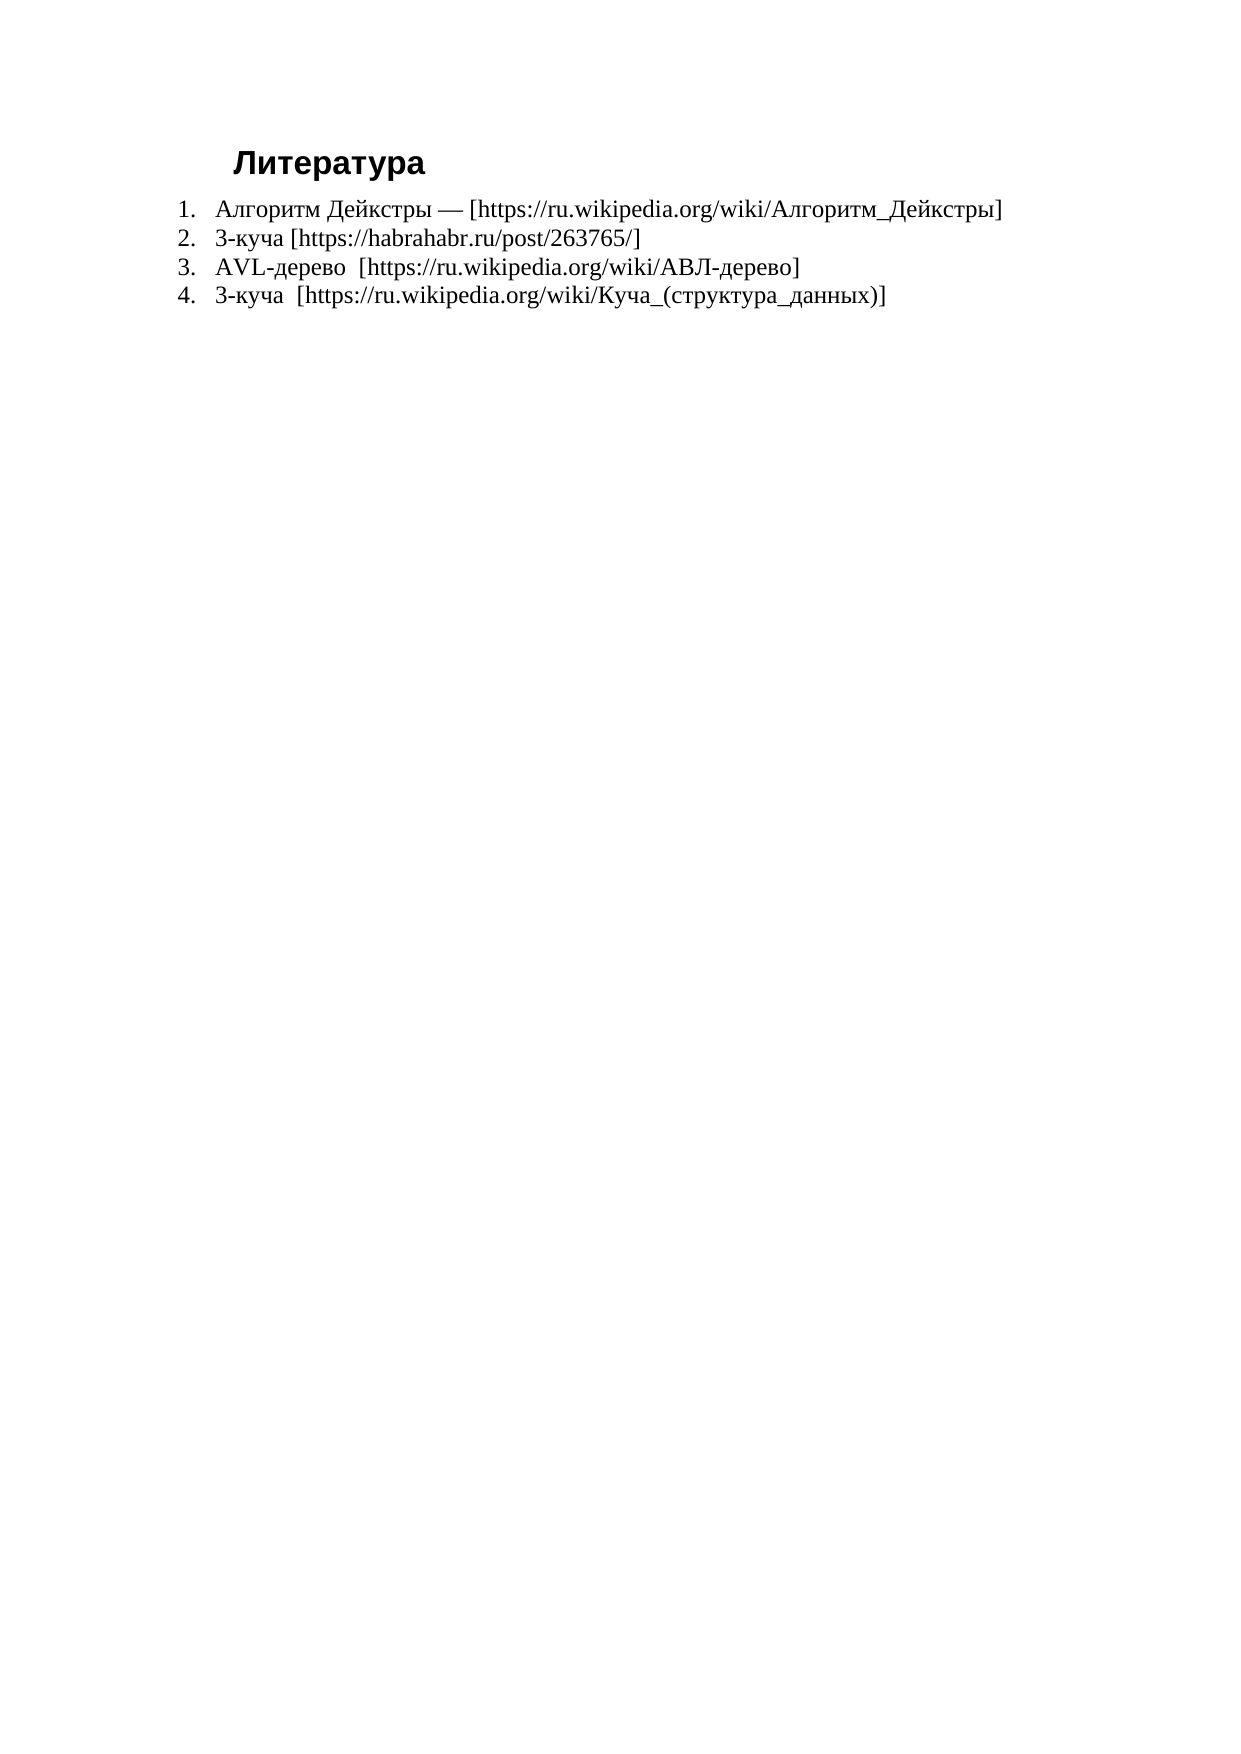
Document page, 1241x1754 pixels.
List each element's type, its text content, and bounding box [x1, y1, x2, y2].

list 3-куча [https://ru.wikipedia.org/wiki/Куча_(структура_данных)] [177, 280, 1152, 309]
list AVL-дерево [https://ru.wikipedia.org/wiki/АВЛ-дерево] [177, 252, 1152, 280]
subtitle Литература [177, 143, 1152, 182]
list 3-куча [https://habrahabr.ru/post/263765/] [177, 223, 1152, 252]
list Алгоритм Дейкстры — [https://ru.wikipedia.org/wiki/Алгоритм_Дейкстры] [177, 194, 1152, 223]
